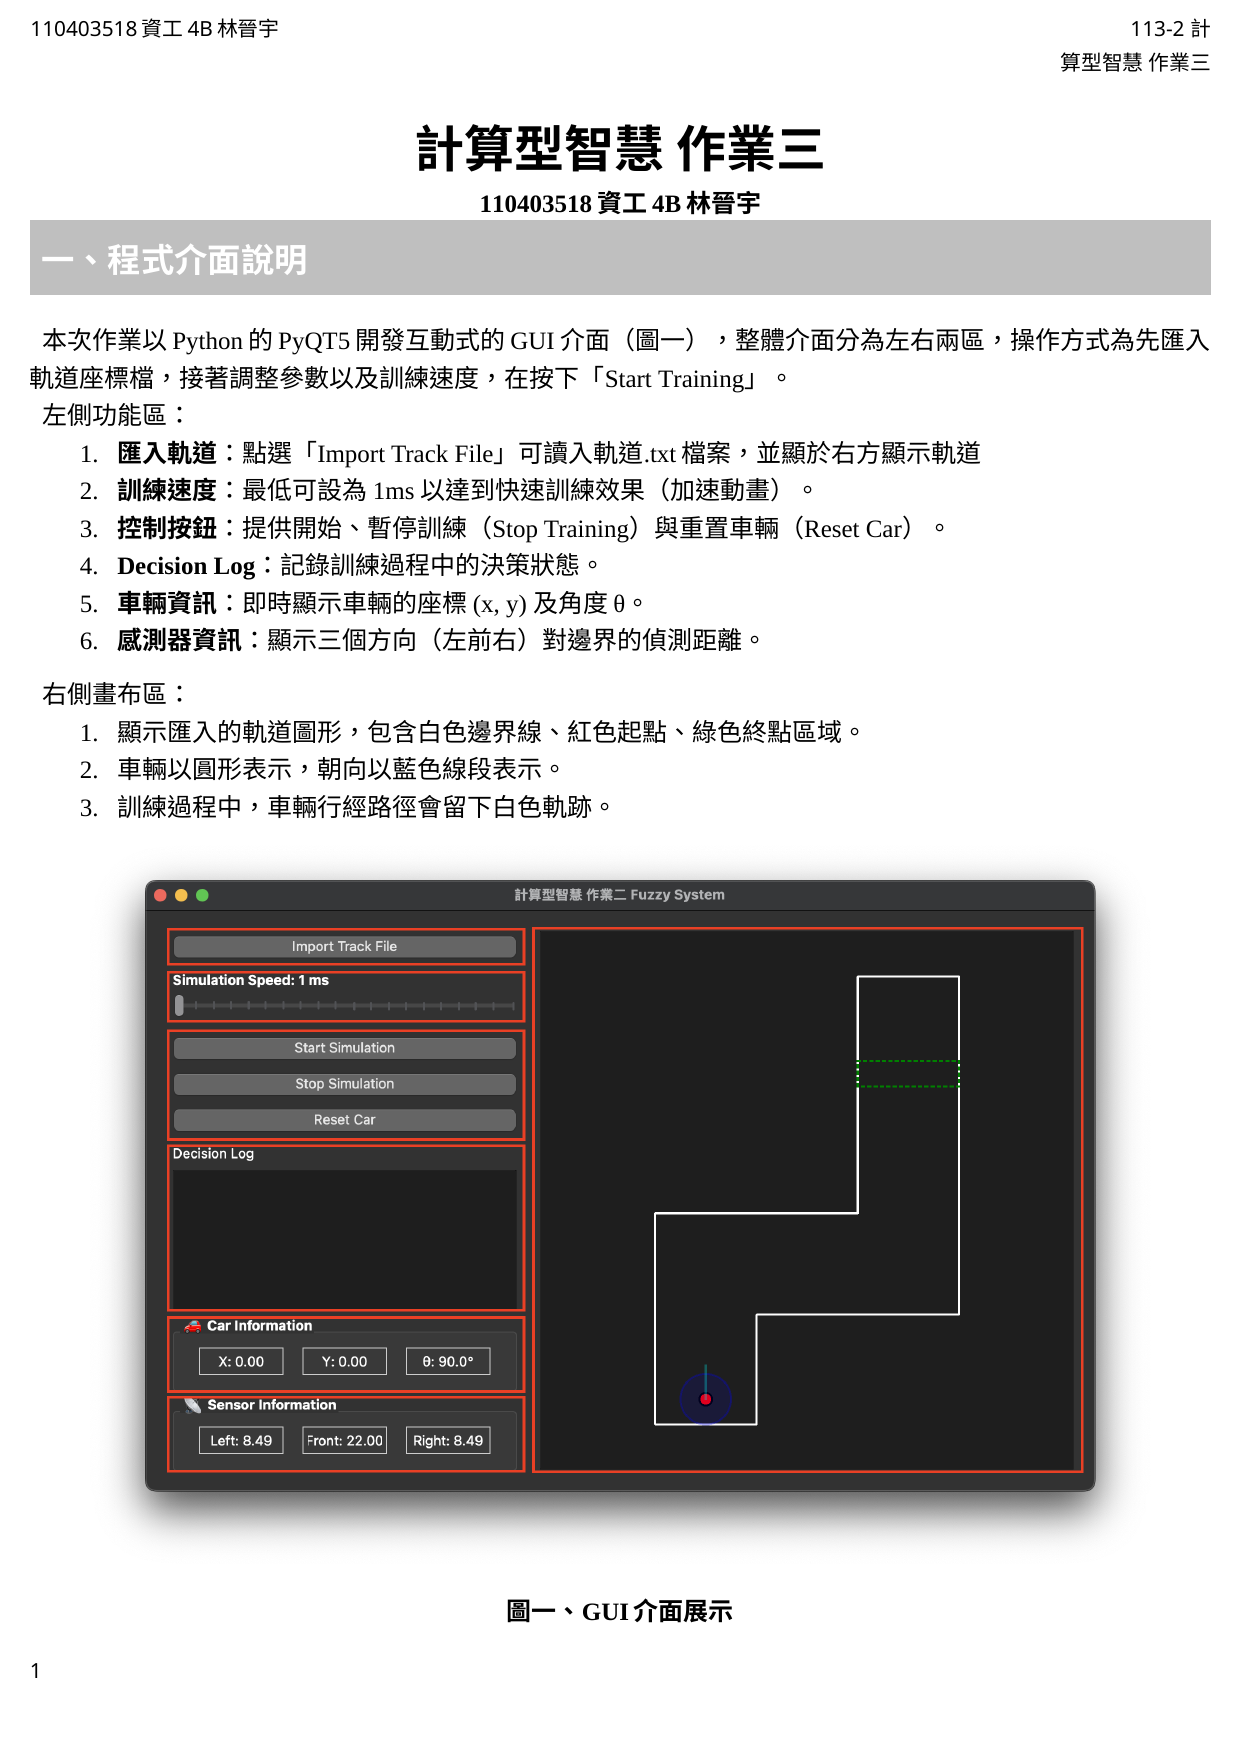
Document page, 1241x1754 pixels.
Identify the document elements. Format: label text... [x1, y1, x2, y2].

list 車輛以圓形表示，朝向以藍色線段表示。 [79, 749, 1211, 787]
table_header 一、程式介面說明 [30, 220, 1211, 295]
text 本次作業以Python的PyQT5開發互動式的GUI介面（圖一），整體介面分為左右兩區，操作方式為先匯入軌道座標檔，接著調整參數以及訓練速度，在按下「Start Training」。 [29, 320, 1211, 395]
text 計算型智慧 作業三 [29, 108, 1211, 183]
list 感測器資訊：顯示三個方向（左前右）對邊界的偵測距離。 [79, 620, 1211, 658]
text 圖一、GUI介面展示 [29, 1591, 1211, 1628]
text 左側功能區： [29, 395, 1211, 433]
list 控制按鈕：提供開始、暫停訓練（Stop Training）與重置車輛（Reset Car）。 [79, 508, 1211, 545]
text 110403518資工4B林晉宇 [29, 183, 1211, 220]
list 車輛資訊：即時顯示車輛的座標 (x, y) 及角度θ。 [79, 583, 1211, 620]
list 訓練過程中，車輛行經路徑會留下白色軌跡。 [79, 787, 1211, 824]
list 訓練速度：最低可設為 1ms 以達到快速訓練效果（加速動畫）。 [79, 470, 1211, 508]
text 右側畫布區： [29, 674, 1211, 712]
list 顯示匯入的軌道圖形，包含白色邊界線、紅色起點、綠色終點區域。 [79, 712, 1211, 749]
list Decision Log：記錄訓練過程中的決策狀態。 [79, 545, 1211, 583]
picture [86, 841, 1154, 1569]
list 匯入軌道：點選「Import Track File」可讀入軌道.txt檔案，並顯於右方顯示軌道 [79, 433, 1211, 470]
